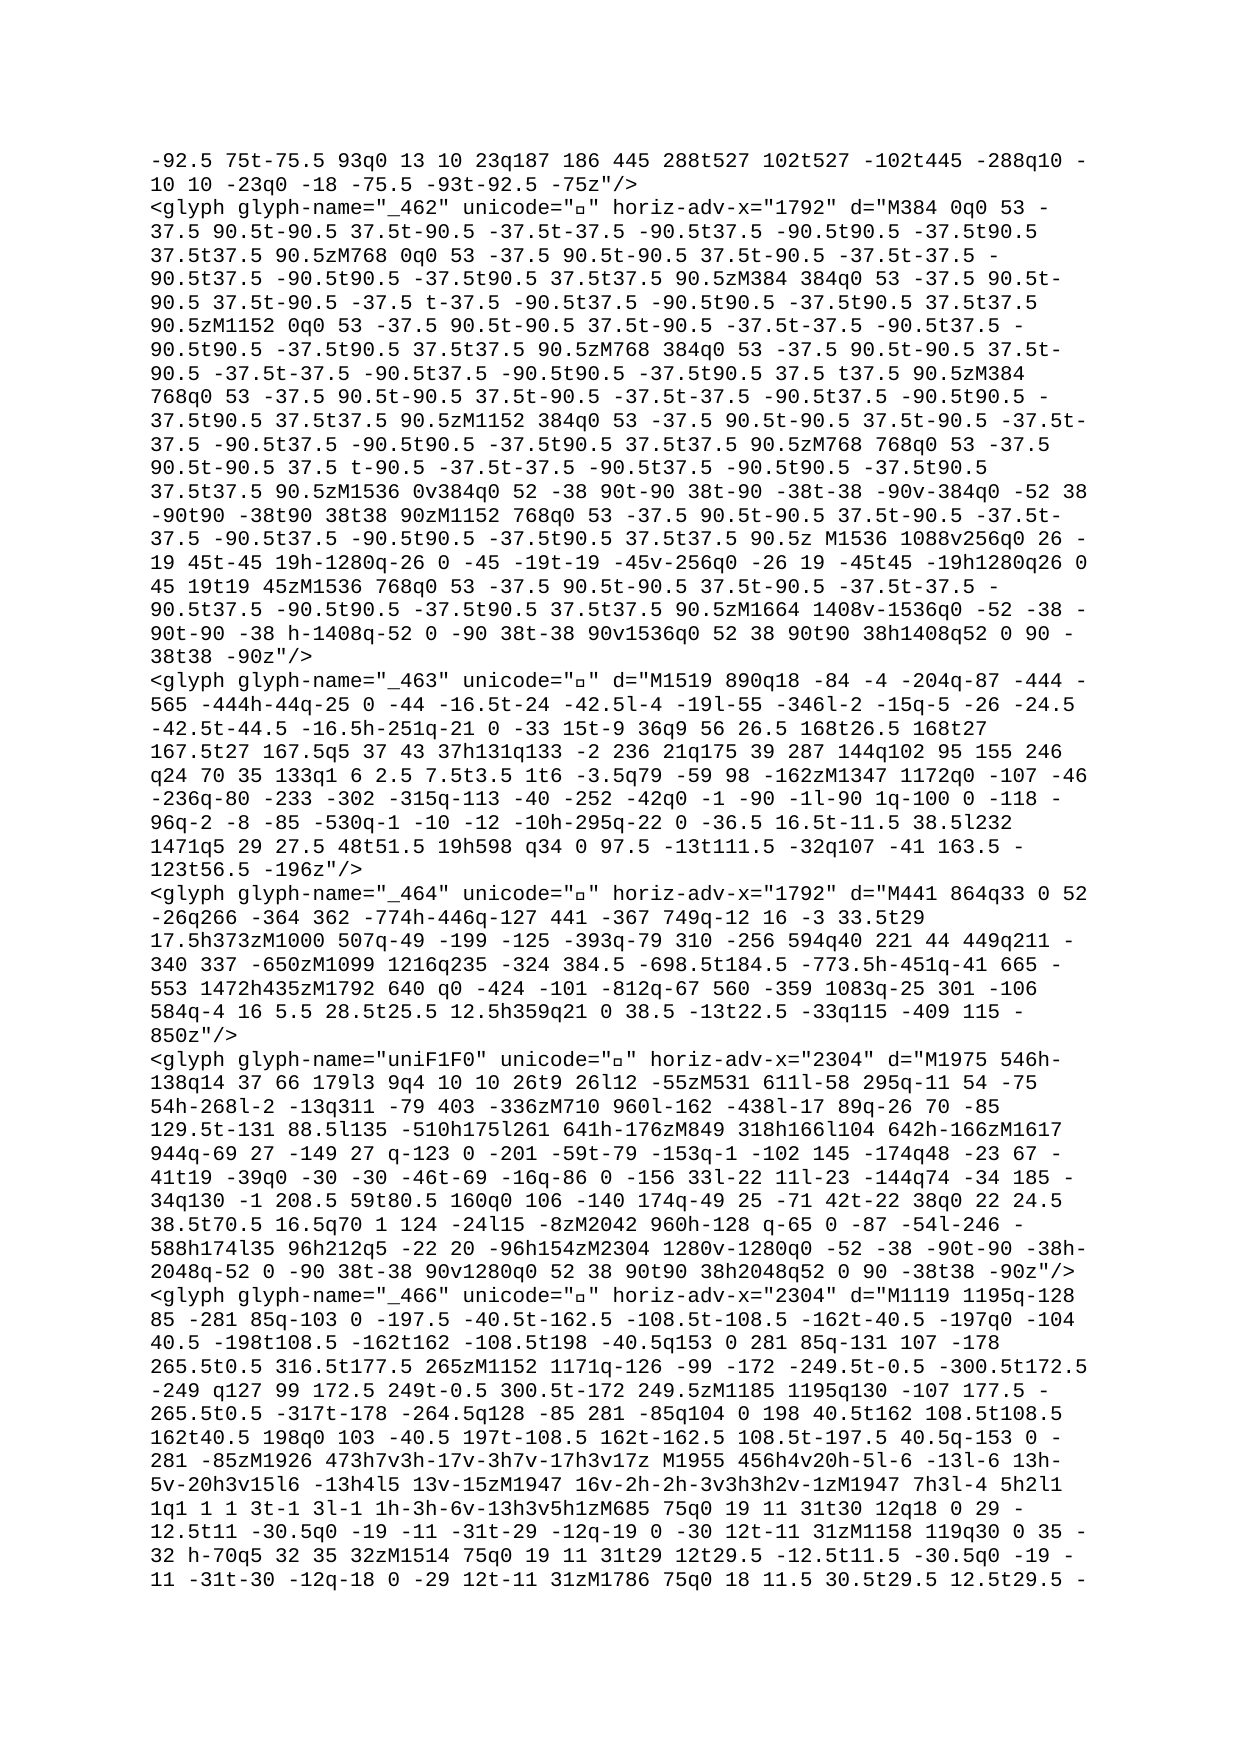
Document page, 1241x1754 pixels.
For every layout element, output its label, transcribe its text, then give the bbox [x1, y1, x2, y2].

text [150, 150, 1090, 197]
text <glyph glyph-name="_463" unicode="" d="M1519 890q18 -84 -4 -204q-87 -444 -565 -444h-44q-25 0 -44 -16.5t-24 -42.5l-4 -19l-55 -346l-2 -15q-5 -26 -24.5 -42.5t-44.5 -16.5h-251q-21 0 -33 15t-9 36q9 56 26.5 168t26.5 168t27 167.5t27 167.5q5 37 43 37h131q133 -2 236 21q175 39 287 144q102 95 155 246 q24 70 35 133q1 6 2.5 7.5t3.5 1t6 -3.5q79 -59 98 -162zM1347 1172q0 -107 -46 -236q-80 -233 -302 -315q-113 -40 -252 -42q0 -1 -90 -1l-90 1q-100 0 -118 -96q-2 -8 -85 -530q-1 -10 -12 -10h-295q-22 0 -36.5 16.5t-11.5 38.5l232 1471q5 29 27.5 48t51.5 19h598 q34 0 97.5 -13t111.5 -32q107 -41 163.5 -123t56.5 -196z"/> [150, 670, 1090, 883]
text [150, 1285, 1090, 1592]
text <glyph glyph-name="_464" unicode="" horiz-adv-x="1792" d="M441 864q33 0 52 -26q266 -364 362 -774h-446q-127 441 -367 749q-12 16 -3 33.5t29 17.5h373zM1000 507q-49 -199 -125 -393q-79 310 -256 594q40 221 44 449q211 -340 337 -650zM1099 1216q235 -324 384.5 -698.5t184.5 -773.5h-451q-41 665 -553 1472h435zM1792 640 q0 -424 -101 -812q-67 560 -359 1083q-25 301 -106 584q-4 16 5.5 28.5t25.5 12.5h359q21 0 38.5 -13t22.5 -33q115 -409 115 -850z"/> [150, 883, 1090, 1048]
text <glyph glyph-name="_462" unicode="" horiz-adv-x="1792" d="M384 0q0 53 -37.5 90.5t-90.5 37.5t-90.5 -37.5t-37.5 -90.5t37.5 -90.5t90.5 -37.5t90.5 37.5t37.5 90.5zM768 0q0 53 -37.5 90.5t-90.5 37.5t-90.5 -37.5t-37.5 -90.5t37.5 -90.5t90.5 -37.5t90.5 37.5t37.5 90.5zM384 384q0 53 -37.5 90.5t-90.5 37.5t-90.5 -37.5 t-37.5 -90.5t37.5 -90.5t90.5 -37.5t90.5 37.5t37.5 90.5zM1152 0q0 53 -37.5 90.5t-90.5 37.5t-90.5 -37.5t-37.5 -90.5t37.5 -90.5t90.5 -37.5t90.5 37.5t37.5 90.5zM768 384q0 53 -37.5 90.5t-90.5 37.5t-90.5 -37.5t-37.5 -90.5t37.5 -90.5t90.5 -37.5t90.5 37.5 t37.5 90.5zM384 768q0 53 -37.5 90.5t-90.5 37.5t-90.5 -37.5t-37.5 -90.5t37.5 -90.5t90.5 -37.5t90.5 37.5t37.5 90.5zM1152 384q0 53 -37.5 90.5t-90.5 37.5t-90.5 -37.5t-37.5 -90.5t37.5 -90.5t90.5 -37.5t90.5 37.5t37.5 90.5zM768 768q0 53 -37.5 90.5t-90.5 37.5 t-90.5 -37.5t-37.5 -90.5t37.5 -90.5t90.5 -37.5t90.5 37.5t37.5 90.5zM1536 0v384q0 52 -38 90t-90 38t-90 -38t-38 -90v-384q0 -52 38 -90t90 -38t90 38t38 90zM1152 768q0 53 -37.5 90.5t-90.5 37.5t-90.5 -37.5t-37.5 -90.5t37.5 -90.5t90.5 -37.5t90.5 37.5t37.5 90.5z M1536 1088v256q0 26 -19 45t-45 19h-1280q-26 0 -45 -19t-19 -45v-256q0 -26 19 -45t45 -19h1280q26 0 45 19t19 45zM1536 768q0 53 -37.5 90.5t-90.5 37.5t-90.5 -37.5t-37.5 -90.5t37.5 -90.5t90.5 -37.5t90.5 37.5t37.5 90.5zM1664 1408v-1536q0 -52 -38 -90t-90 -38 h-1408q-52 0 -90 38t-38 90v1536q0 52 38 90t90 38h1408q52 0 90 -38t38 -90z"/> [150, 197, 1090, 670]
text <glyph glyph-name="uniF1F0" unicode="" horiz-adv-x="2304" d="M1975 546h-138q14 37 66 179l3 9q4 10 10 26t9 26l12 -55zM531 611l-58 295q-11 54 -75 54h-268l-2 -13q311 -79 403 -336zM710 960l-162 -438l-17 89q-26 70 -85 129.5t-131 88.5l135 -510h175l261 641h-176zM849 318h166l104 642h-166zM1617 944q-69 27 -149 27 q-123 0 -201 -59t-79 -153q-1 -102 145 -174q48 -23 67 -41t19 -39q0 -30 -30 -46t-69 -16q-86 0 -156 33l-22 11l-23 -144q74 -34 185 -34q130 -1 208.5 59t80.5 160q0 106 -140 174q-49 25 -71 42t-22 38q0 22 24.5 38.5t70.5 16.5q70 1 124 -24l15 -8zM2042 960h-128 q-65 0 -87 -54l-246 -588h174l35 96h212q5 -22 20 -96h154zM2304 1280v-1280q0 -52 -38 -90t-90 -38h-2048q-52 0 -90 38t-38 90v1280q0 52 38 90t90 38h2048q52 0 90 -38t38 -90z"/> [150, 1048, 1090, 1285]
